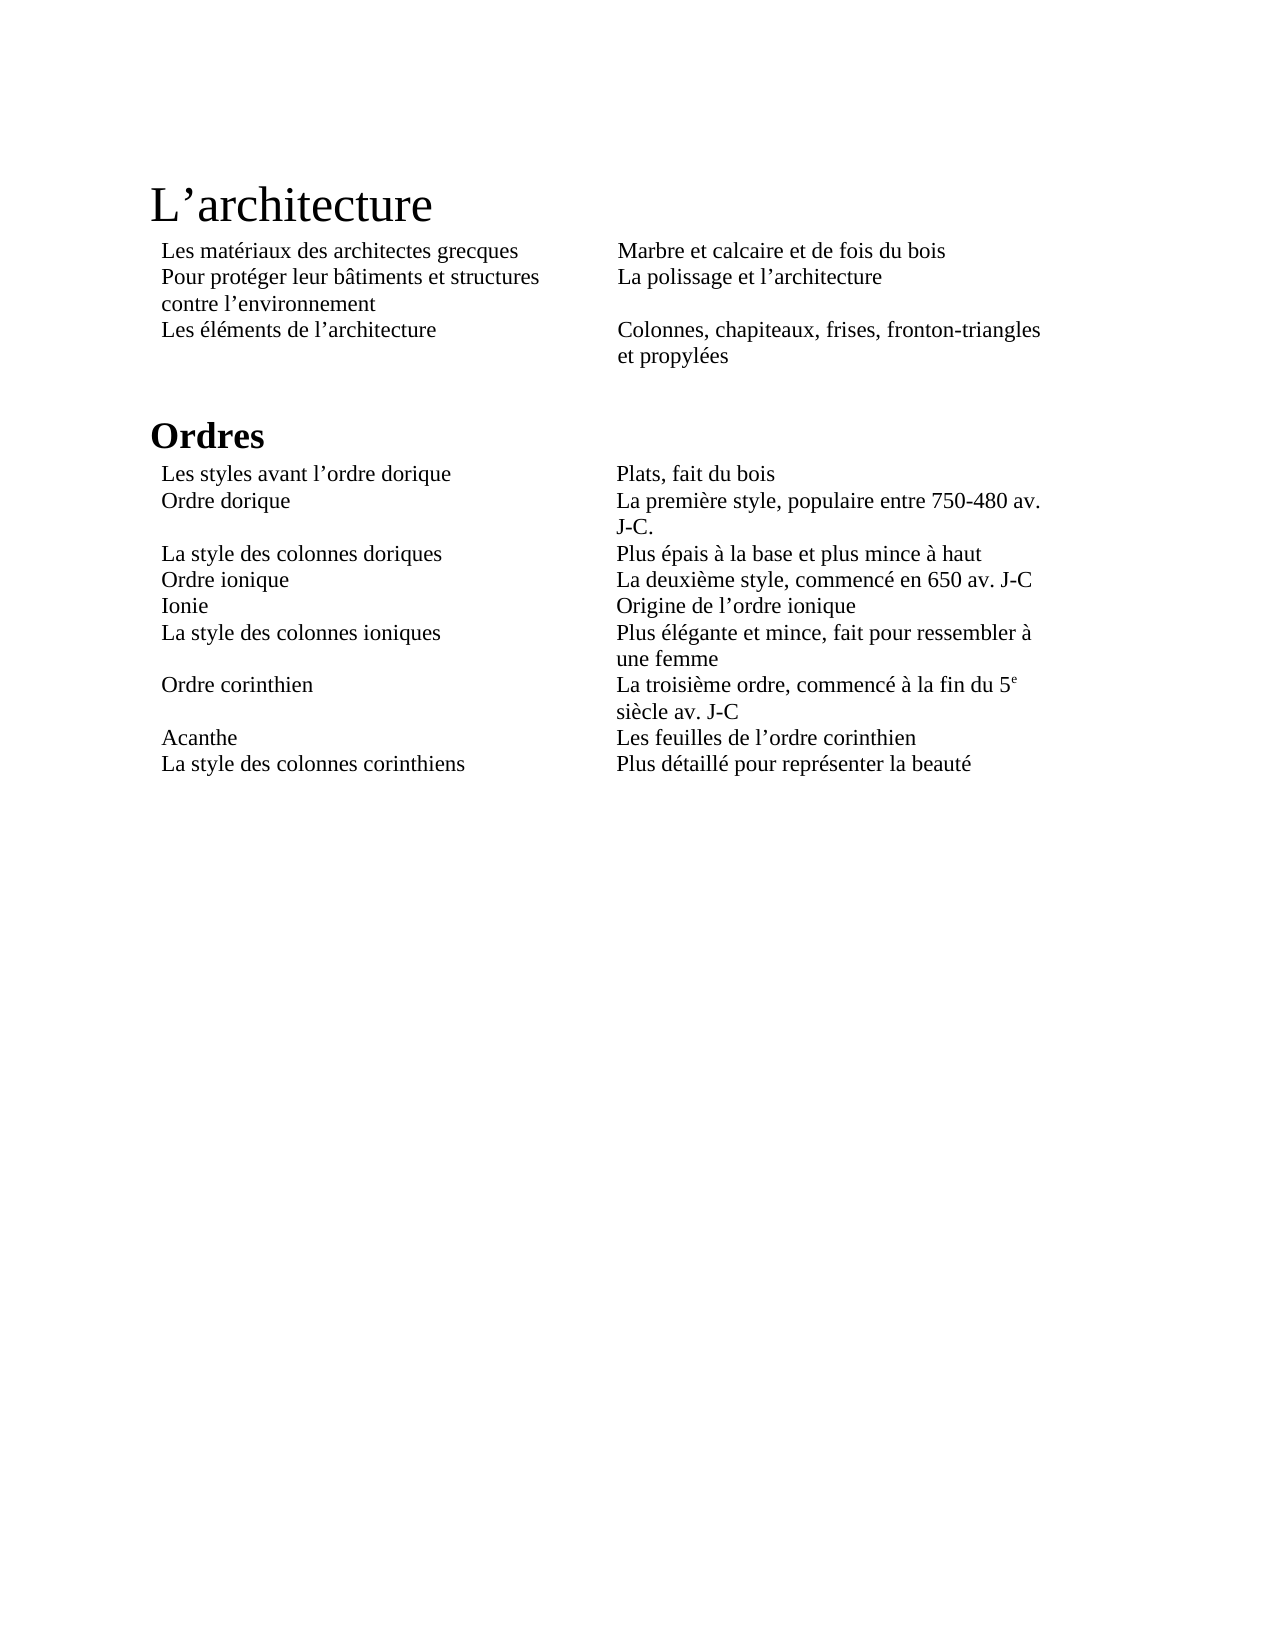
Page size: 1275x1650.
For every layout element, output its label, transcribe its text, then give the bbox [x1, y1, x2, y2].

table_cell Ionie [150, 592, 605, 619]
table_cell Les feuilles de l’ordre corinthien [605, 724, 1059, 750]
table_cell Colonnes, chapiteaux, frises, fronton-triangles et propylées [606, 316, 1059, 369]
table_cell La première style, populaire entre 750-480 av. J-C. [605, 487, 1059, 539]
table_cell Plus élégante et mince, fait pour ressembler à une femme [605, 619, 1059, 671]
table_cell La deuxième style, commencé en 650 av. J-C [605, 566, 1059, 592]
table_cell Ordre ionique [150, 566, 605, 592]
table_cell Origine de l’ordre ionique [605, 592, 1059, 619]
table_cell Plus détaillé pour représenter la beauté [605, 750, 1059, 803]
table_cell Les éléments de l’architecture [150, 316, 606, 369]
table_cell La style des colonnes corinthiens [150, 750, 605, 803]
table_cell Plus épais à la base et plus mince à haut [605, 540, 1059, 566]
table_cell Acanthe [150, 724, 605, 750]
table_cell La style des colonnes doriques [150, 540, 605, 566]
table_cell Pour protéger leur bâtiments et structures contre l’environnement [150, 264, 606, 316]
subtitle L’architecture [150, 175, 1125, 232]
table_cell La style des colonnes ioniques [150, 619, 605, 671]
subtitle Ordres [150, 414, 1125, 457]
table_header Plats, fait du bois [605, 461, 1059, 487]
table_cell La polissage et l’architecture [606, 264, 1059, 316]
table_cell Ordre corinthien [150, 671, 605, 724]
table_header Les styles avant l’ordre dorique [150, 461, 605, 487]
table_cell La troisième ordre, commencé à la fin du 5e siècle av. J-C [605, 671, 1059, 724]
table_header Les matériaux des architectes grecques [150, 237, 606, 263]
table_header Marbre et calcaire et de fois du bois [606, 237, 1059, 263]
table_cell Ordre dorique [150, 487, 605, 539]
